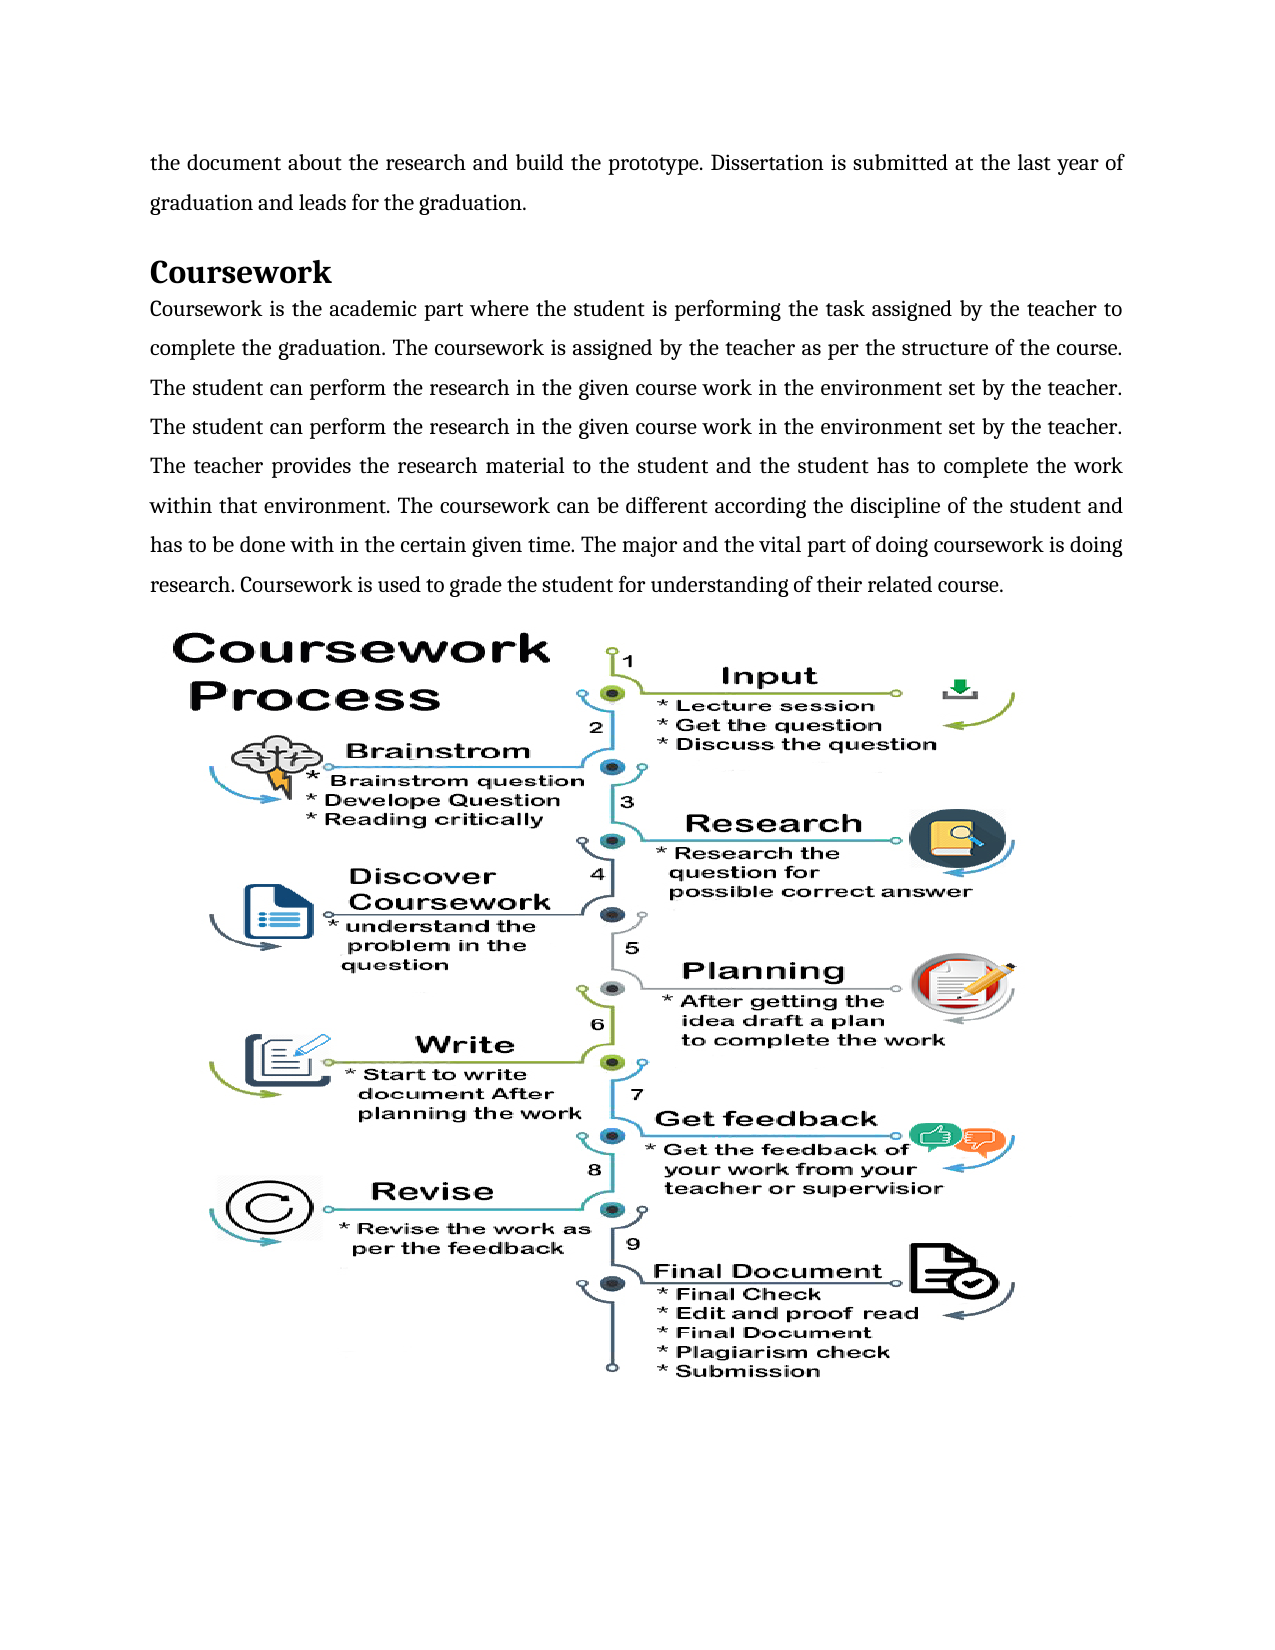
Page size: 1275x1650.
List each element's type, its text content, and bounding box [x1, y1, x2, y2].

text Coursework is the academic part where the student is performing the task assigned by the teacher to complete the graduation. The coursework is assigned by the teacher as per the structure of the course. The student can perform the research in the given course work in the environment set by the teacher. The student can perform the research in the given course work in the environment set by the teacher. The teacher provides the research material to the student and the student has to complete the work within that environment. The coursework can be different according the discipline of the student and has to be done with in the certain given time. The major and the vital part of doing coursework is doing research. Coursework is used to grade the student for understanding of their related course. [150, 295, 1125, 598]
picture [150, 627, 1072, 1385]
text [150, 150, 1125, 216]
subtitle Coursework [150, 254, 1125, 292]
